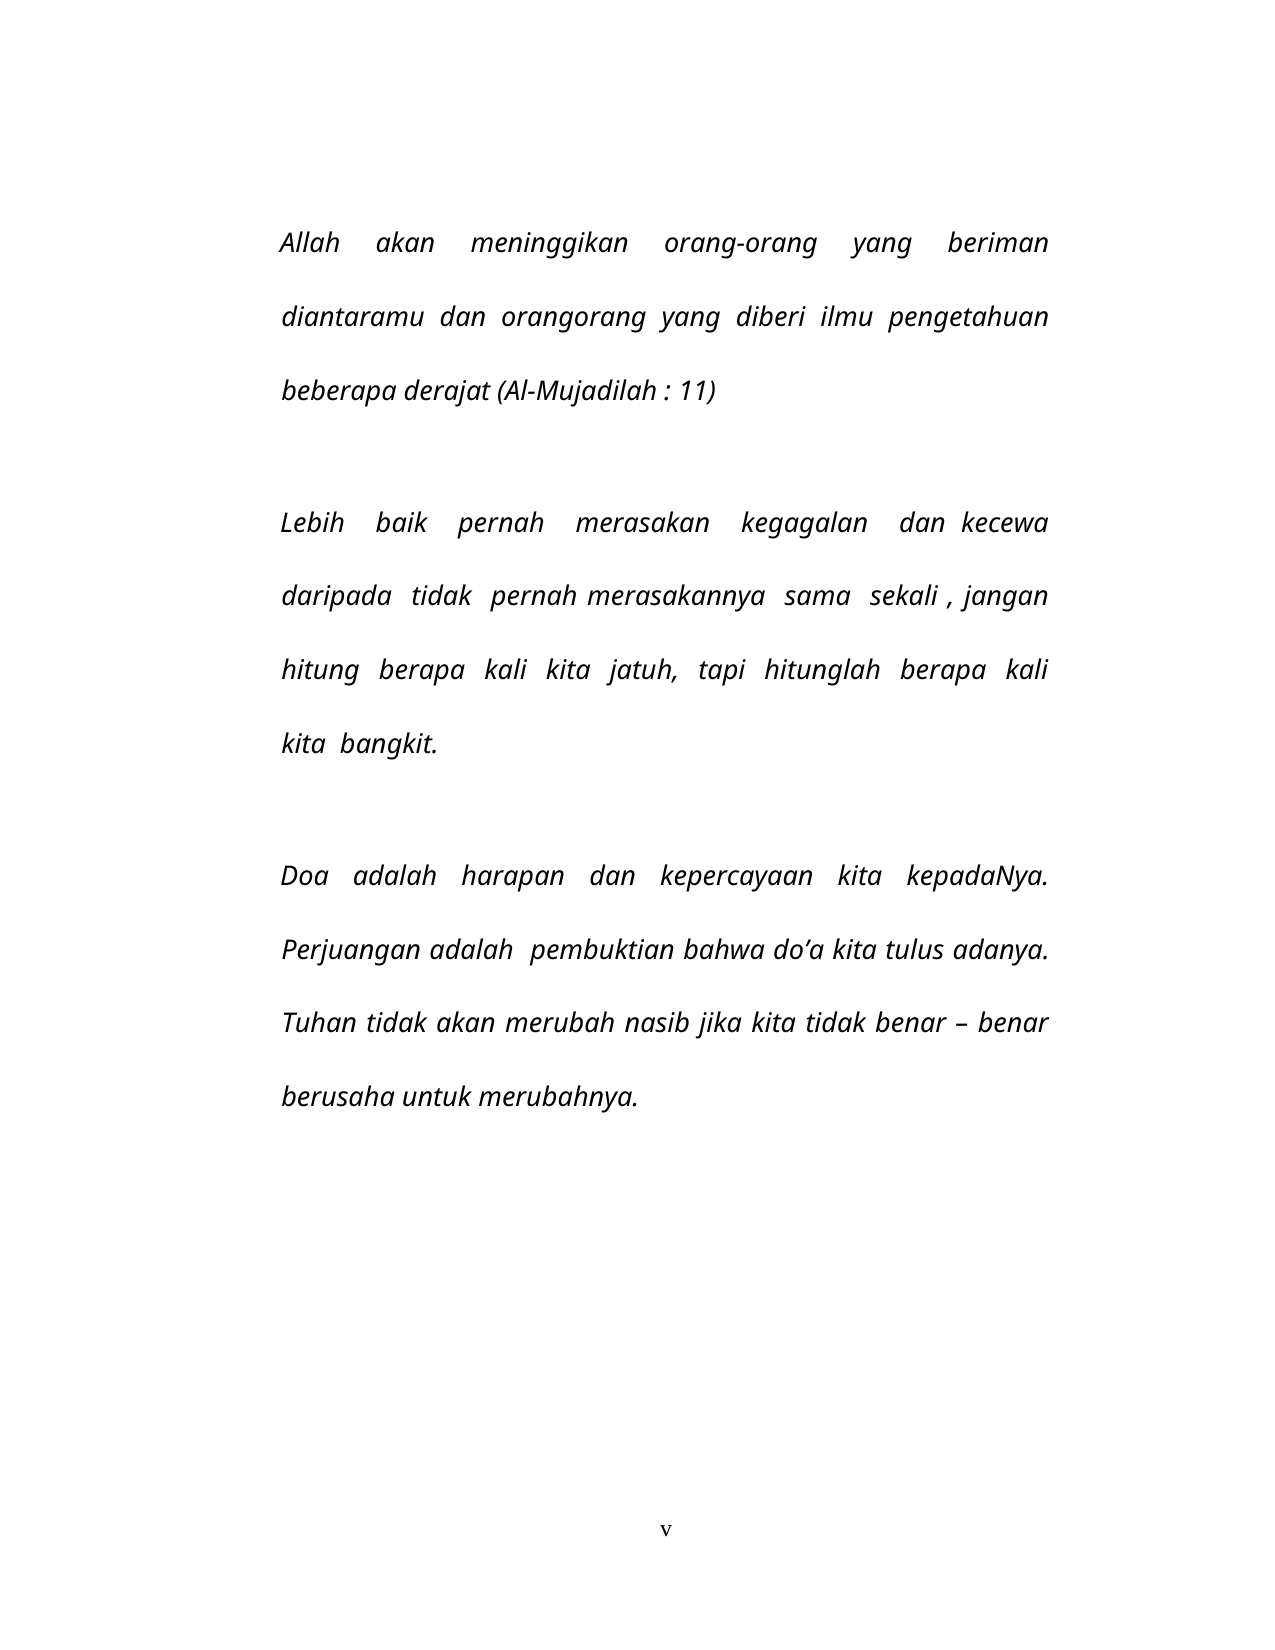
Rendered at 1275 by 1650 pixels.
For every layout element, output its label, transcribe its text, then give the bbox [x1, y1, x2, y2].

text Lebih baik pernah merasakan kegagalan dan kecewa daripada tidak pernah merasakannya sama sekali , jangan hitung berapa kali kita jatuh, tapi hitunglah berapa kali kita bangkit. [280, 503, 1053, 761]
text Doa adalah harapan dan kepercayaan kita kepadaNya. Perjuangan adalah pembuktian bahwa do’a kita tulus adanya. Tuhan tidak akan merubah nasib jika kita tidak benar – benar berusaha untuk merubahnya. [280, 856, 1053, 1114]
text Allah akan meninggikan orang-orang yang beriman diantaramu dan orangorang yang diberi ilmu pengetahuan beberapa derajat (Al-Mujadilah : 11) [280, 224, 1053, 408]
